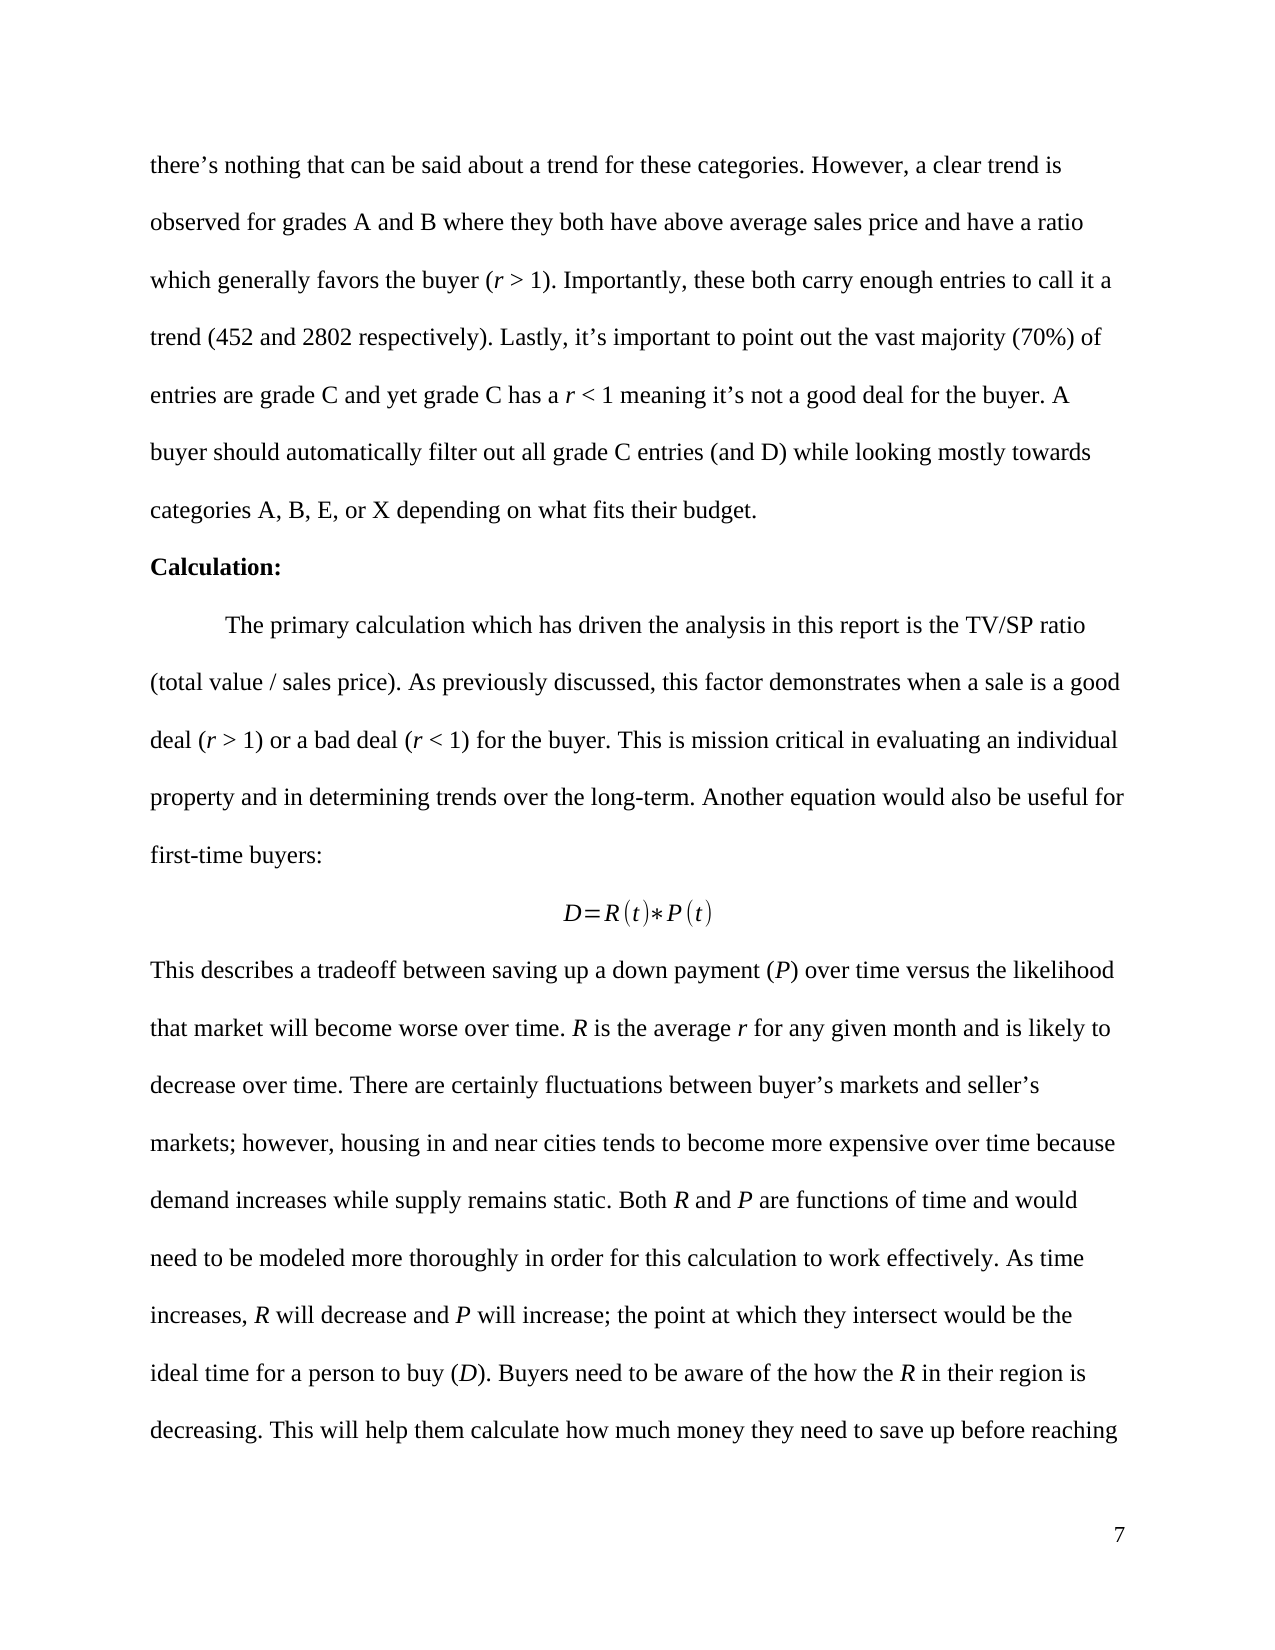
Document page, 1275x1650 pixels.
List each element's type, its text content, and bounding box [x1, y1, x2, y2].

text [150, 150, 1125, 524]
text The primary calculation which has driven the analysis in this report is the TV/SP ratio (total value / sales price). As previously discussed, this factor demonstrates when a sale is a good deal (r > 1) or a bad deal (r < 1) for the buyer. This is mission critical in evaluating an individual property and in determining trends over the long-term. Another equation would also be useful for first-time buyers: [150, 610, 1125, 869]
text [150, 956, 1125, 1444]
text Calculation: [150, 552, 1125, 581]
